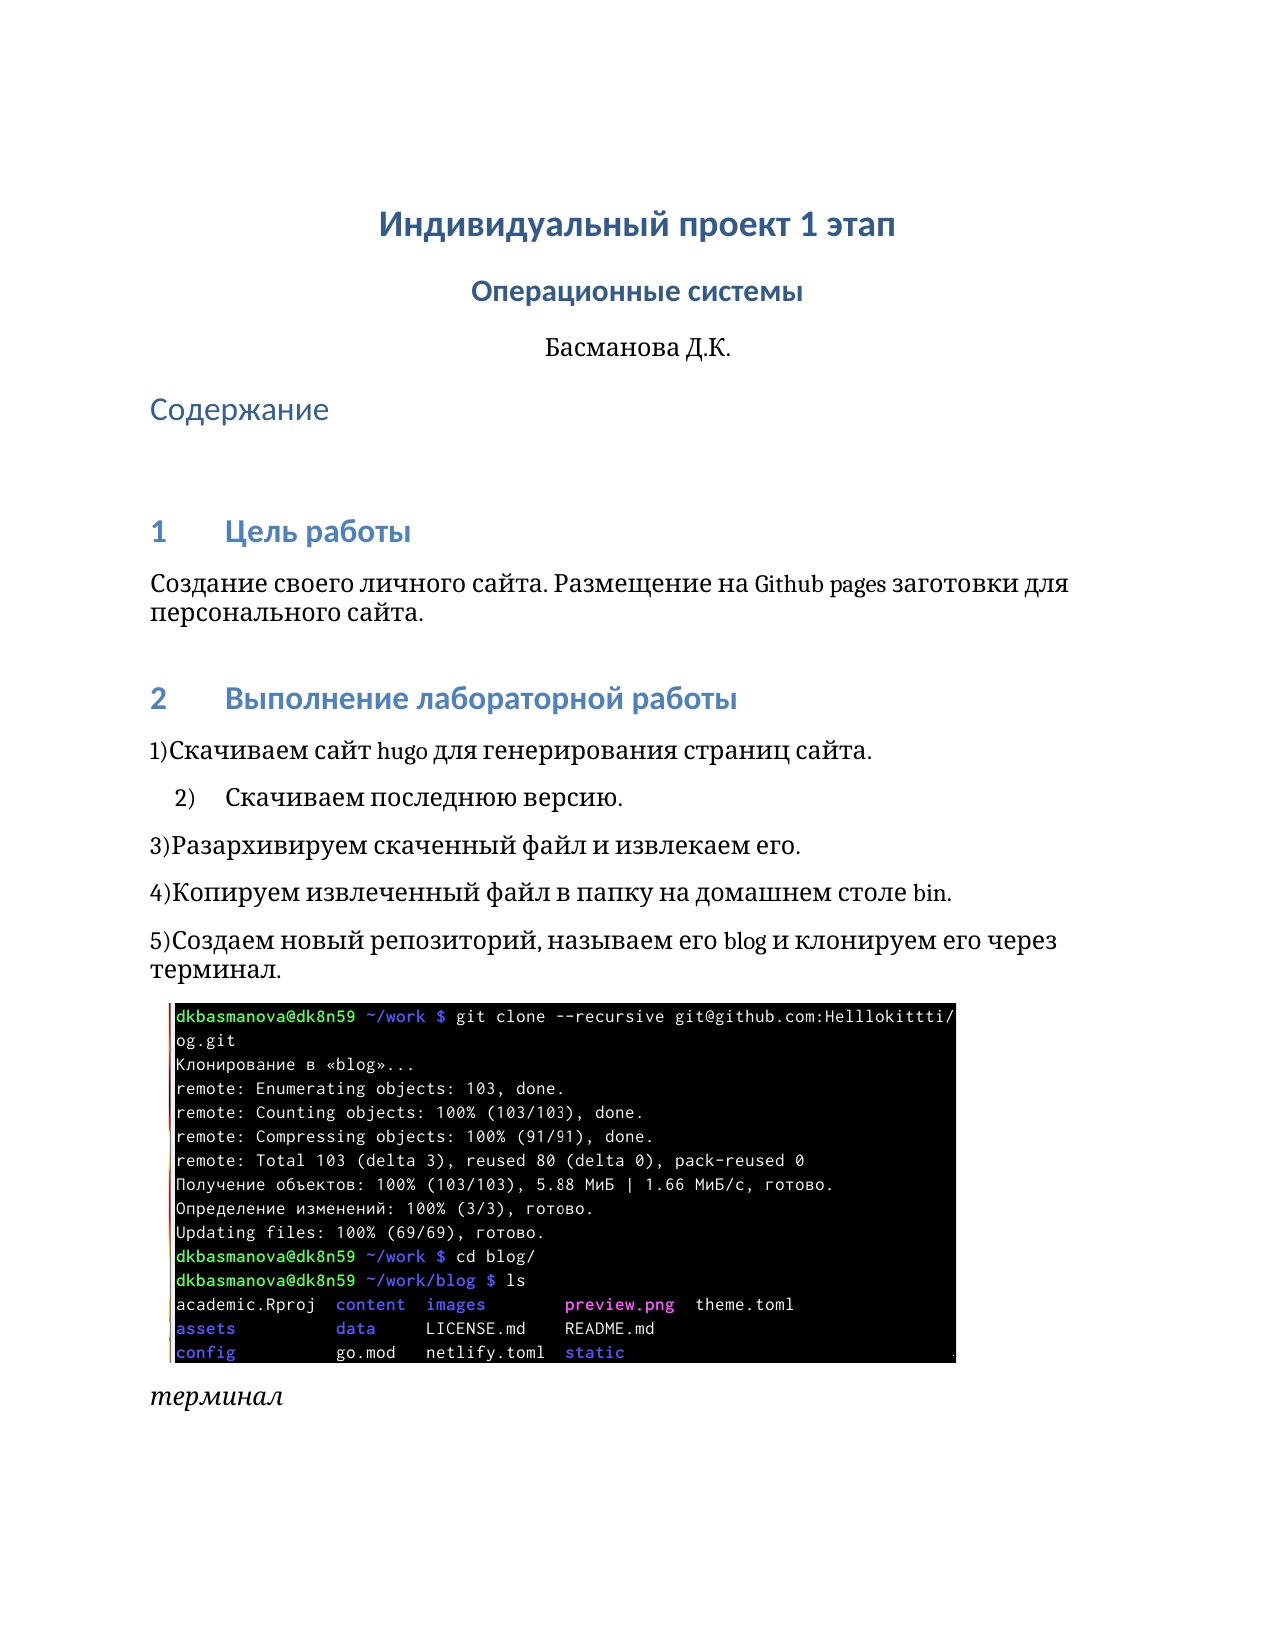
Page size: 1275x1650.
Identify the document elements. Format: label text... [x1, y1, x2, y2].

text терминал [150, 1383, 1125, 1412]
text Создание своего личного сайта. Размещение на Github pages заготовки для персонального сайта. [150, 570, 1125, 627]
picture [168, 1003, 957, 1363]
list Скачиваем последнюю версию. [175, 784, 1125, 813]
subtitle 1 Цель работы [150, 510, 1125, 551]
text 4)Копируем извлеченный файл в папку на домашнем столе bin. [150, 879, 1125, 908]
subtitle 2 Выполнение лабораторной работы [150, 677, 1125, 718]
title Индивидуальный проект 1 этап [150, 200, 1125, 246]
text Басманова Д.К. [150, 334, 1125, 363]
text 5)Создаем новый репозиторий, называем его blog и клонируем его через терминал. [150, 927, 1125, 984]
subtitle Операционные системы [150, 271, 1125, 309]
text 3)Разархивируем скаченный файл и извлекаем его. [150, 832, 1125, 861]
text 1)Скачиваем сайт hugo для генерирования страниц сайта. [150, 737, 1125, 766]
